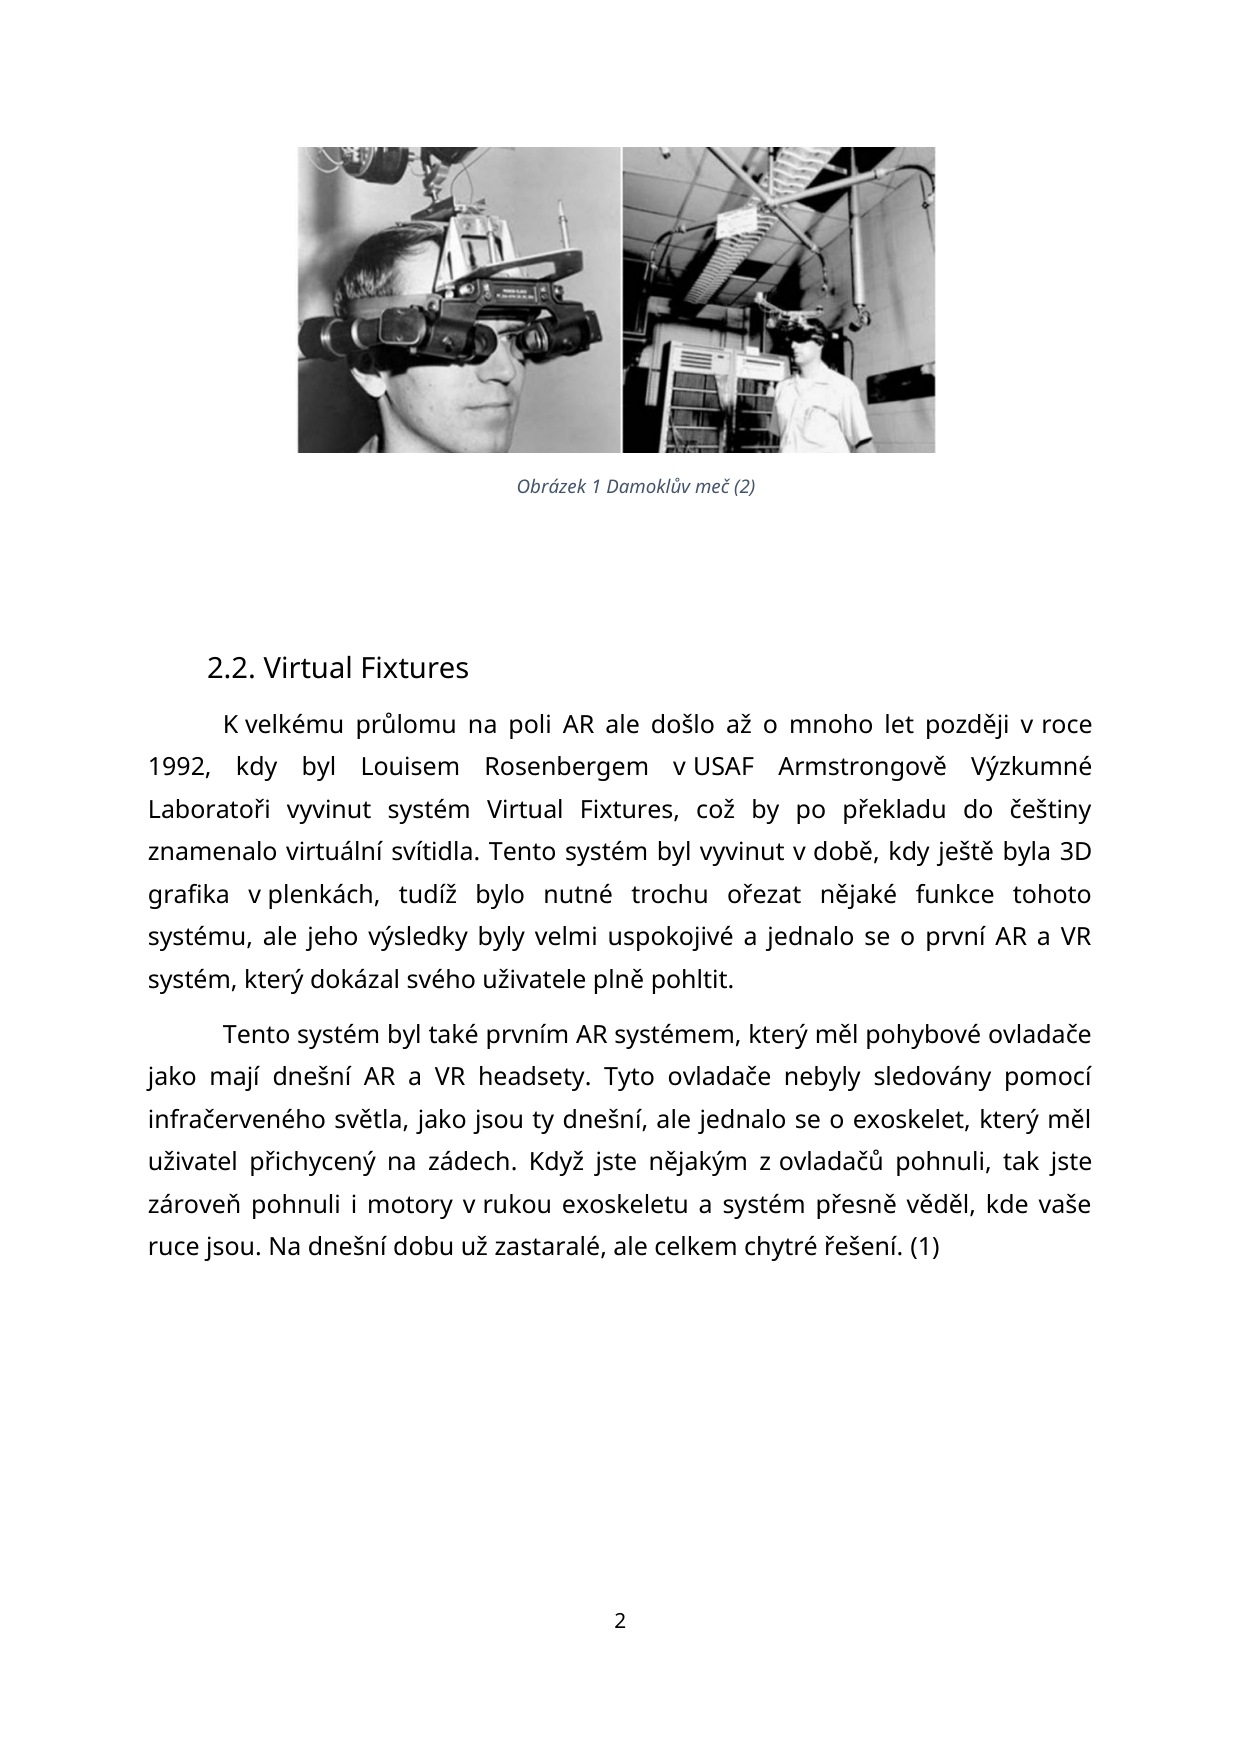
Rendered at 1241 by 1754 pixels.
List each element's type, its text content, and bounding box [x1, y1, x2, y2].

text Obrázek 1 Damoklův meč [443, 473, 1092, 499]
text Tento systém byl také prvním AR systémem, který měl pohybové ovladače jako mají dnešní AR a VR headsety. Tyto ovladače nebyly sledovány pomocí infračerveného světla, jako jsou ty dnešní, ale jednalo se o exoskelet, který měl uživatel přichycený na zádech. Když jste nějakým z ovladačů pohnuli, tak jste zároveň pohnuli i motory v rukou exoskeletu a systém přesně věděl, kde vaše ruce jsou. Na dnešní dobu už zastaralé, ale celkem chytré řešení. [148, 1017, 1092, 1263]
picture [295, 147, 937, 453]
text Virtual Fixtures [207, 647, 1092, 687]
text K velkému průlomu na poli AR ale došlo až o mnoho let později v roce 1992, kdy byl Louisem Rosenbergem v USAF Armstrongově Výzkumné Laboratoři vyvinut systém Virtual Fixtures, což by po překladu do češtiny znamenalo virtuální svítidla. Tento systém byl vyvinut v době, kdy ještě byla 3D grafika v plenkách, tudíž bylo nutné trochu ořezat nějaké funkce tohoto systému, ale jeho výsledky byly velmi uspokojivé a jednalo se o první AR a VR systém, který dokázal svého uživatele plně pohltit. [148, 707, 1092, 996]
